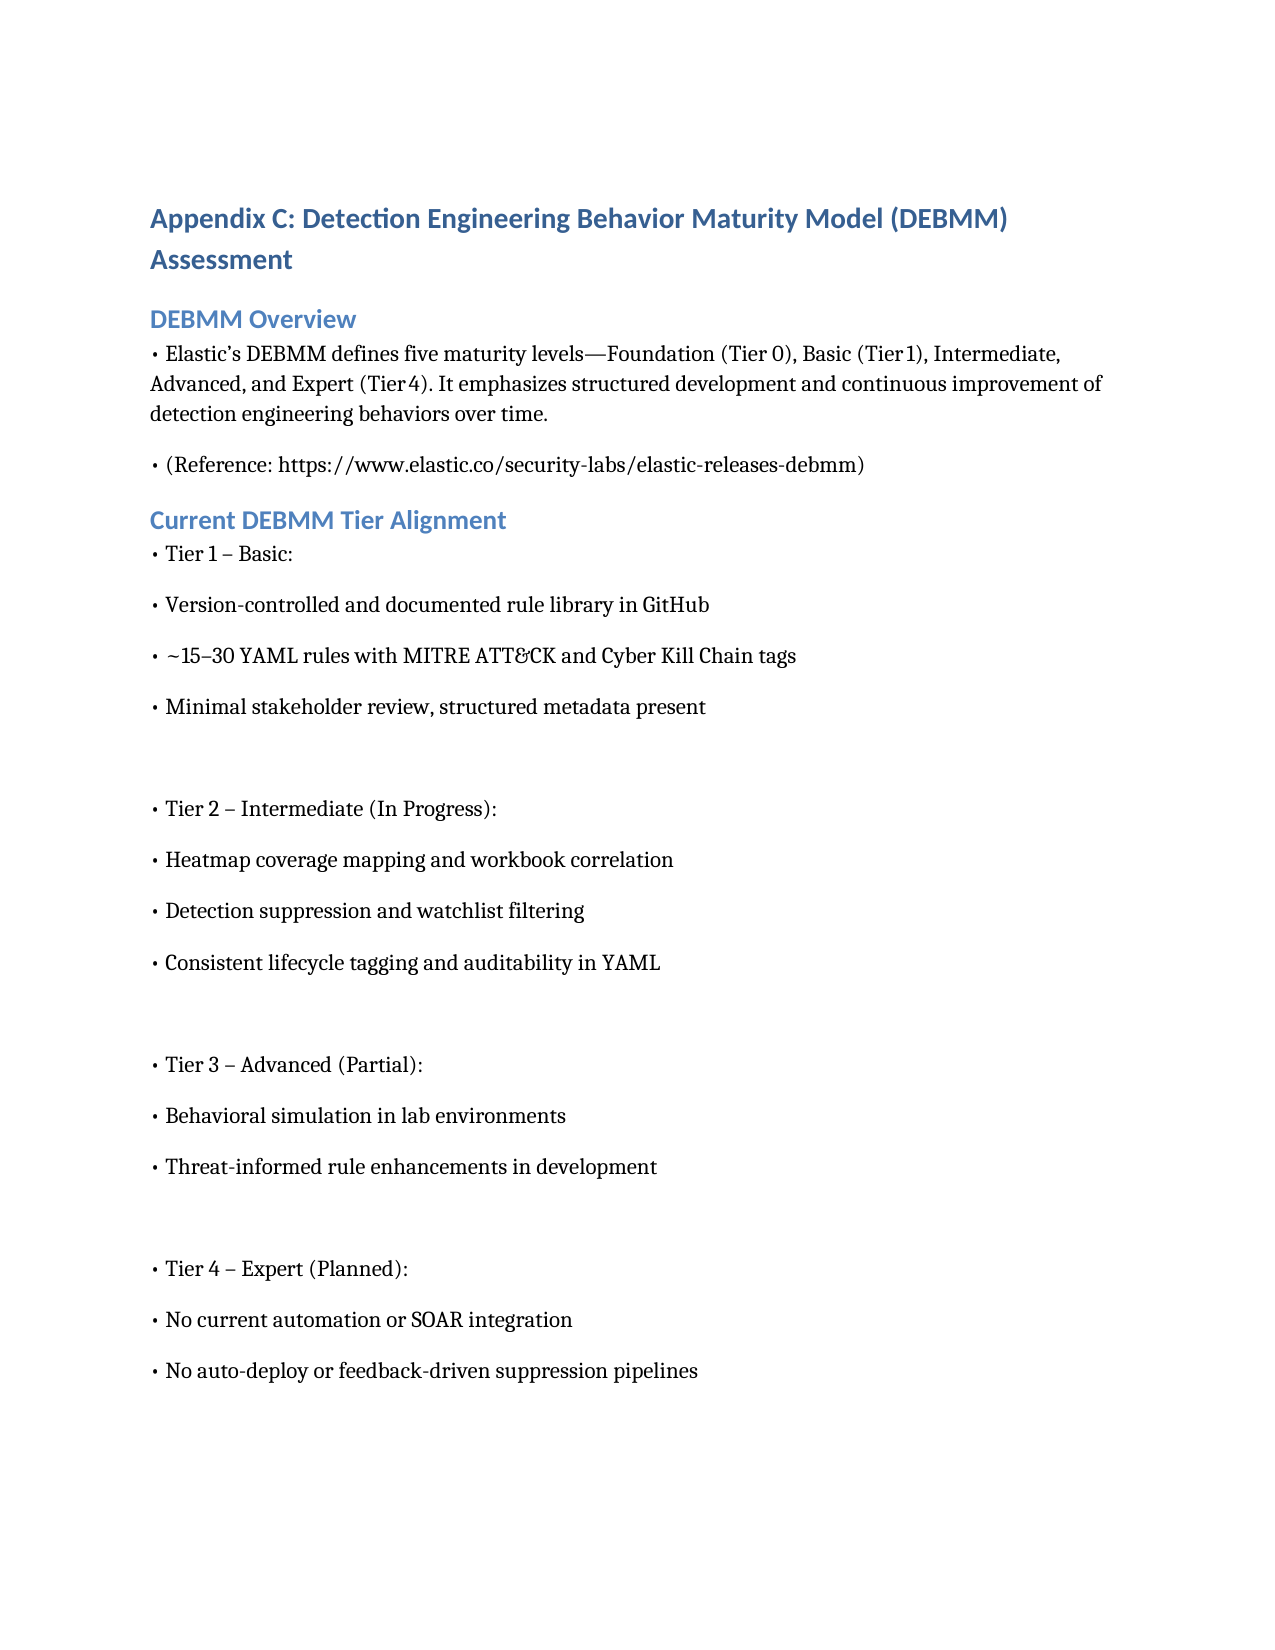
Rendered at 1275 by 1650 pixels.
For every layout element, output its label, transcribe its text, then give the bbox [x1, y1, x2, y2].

text • Elastic’s DEBMM defines five maturity levels—Foundation (Tier 0), Basic (Tier 1), Intermediate, Advanced, and Expert (Tier 4). It emphasizes structured development and continuous improvement of detection engineering behaviors over time. [150, 341, 1125, 427]
text • Tier 2 – Intermediate (In Progress): [150, 796, 1125, 823]
text • ~15–30 YAML rules with MITRE ATT&CK and Cyber Kill Chain tags [150, 643, 1125, 669]
subtitle DEBMM Overview [150, 303, 1125, 336]
text • Detection suppression and watchlist filtering [150, 898, 1125, 925]
text • Minimal stakeholder review, structured metadata present [150, 694, 1125, 721]
subtitle Appendix C: Detection Engineering Behavior Maturity Model (DEBMM) Assessment [150, 200, 1125, 277]
text • No current automation or SOAR integration [150, 1307, 1125, 1333]
subtitle Current DEBMM Tier Alignment [150, 503, 1125, 536]
text • (Reference: https://www.elastic.co/security-labs/elastic-releases-debmm) [150, 452, 1125, 478]
text • Tier 4 – Expert (Planned): [150, 1256, 1125, 1282]
text • Tier 3 – Advanced (Partial): [150, 1051, 1125, 1078]
text • Version-controlled and documented rule library in GitHub [150, 592, 1125, 618]
text • Tier 1 – Basic: [150, 541, 1125, 567]
text • Consistent lifecycle tagging and auditability in YAML [150, 949, 1125, 976]
text • No auto-deploy or feedback-driven suppression pipelines [150, 1358, 1125, 1384]
text • Threat-informed rule enhancements in development [150, 1153, 1125, 1180]
text • Heatmap coverage mapping and workbook correlation [150, 847, 1125, 874]
text • Behavioral simulation in lab environments [150, 1102, 1125, 1129]
